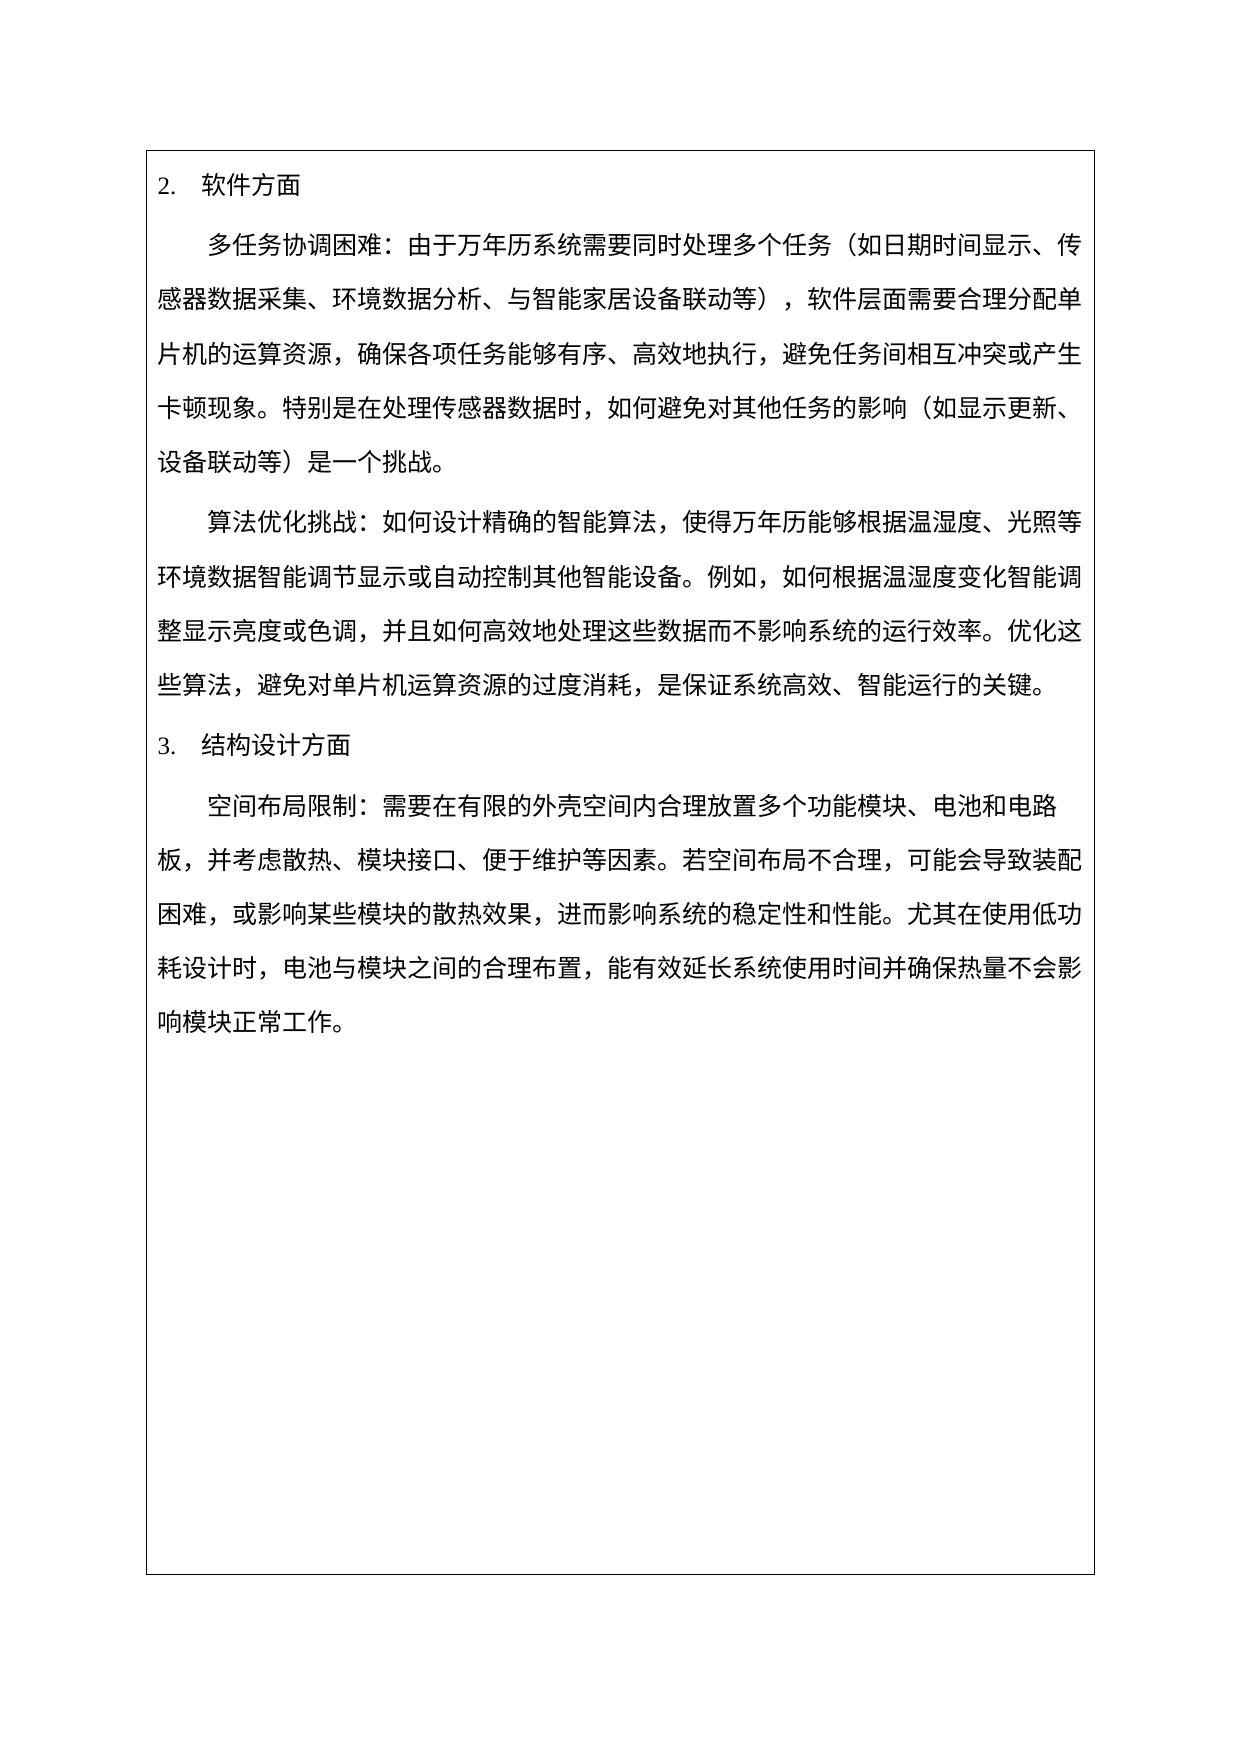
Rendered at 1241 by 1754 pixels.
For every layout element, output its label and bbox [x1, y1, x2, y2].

table_cell [147, 151, 1094, 1574]
